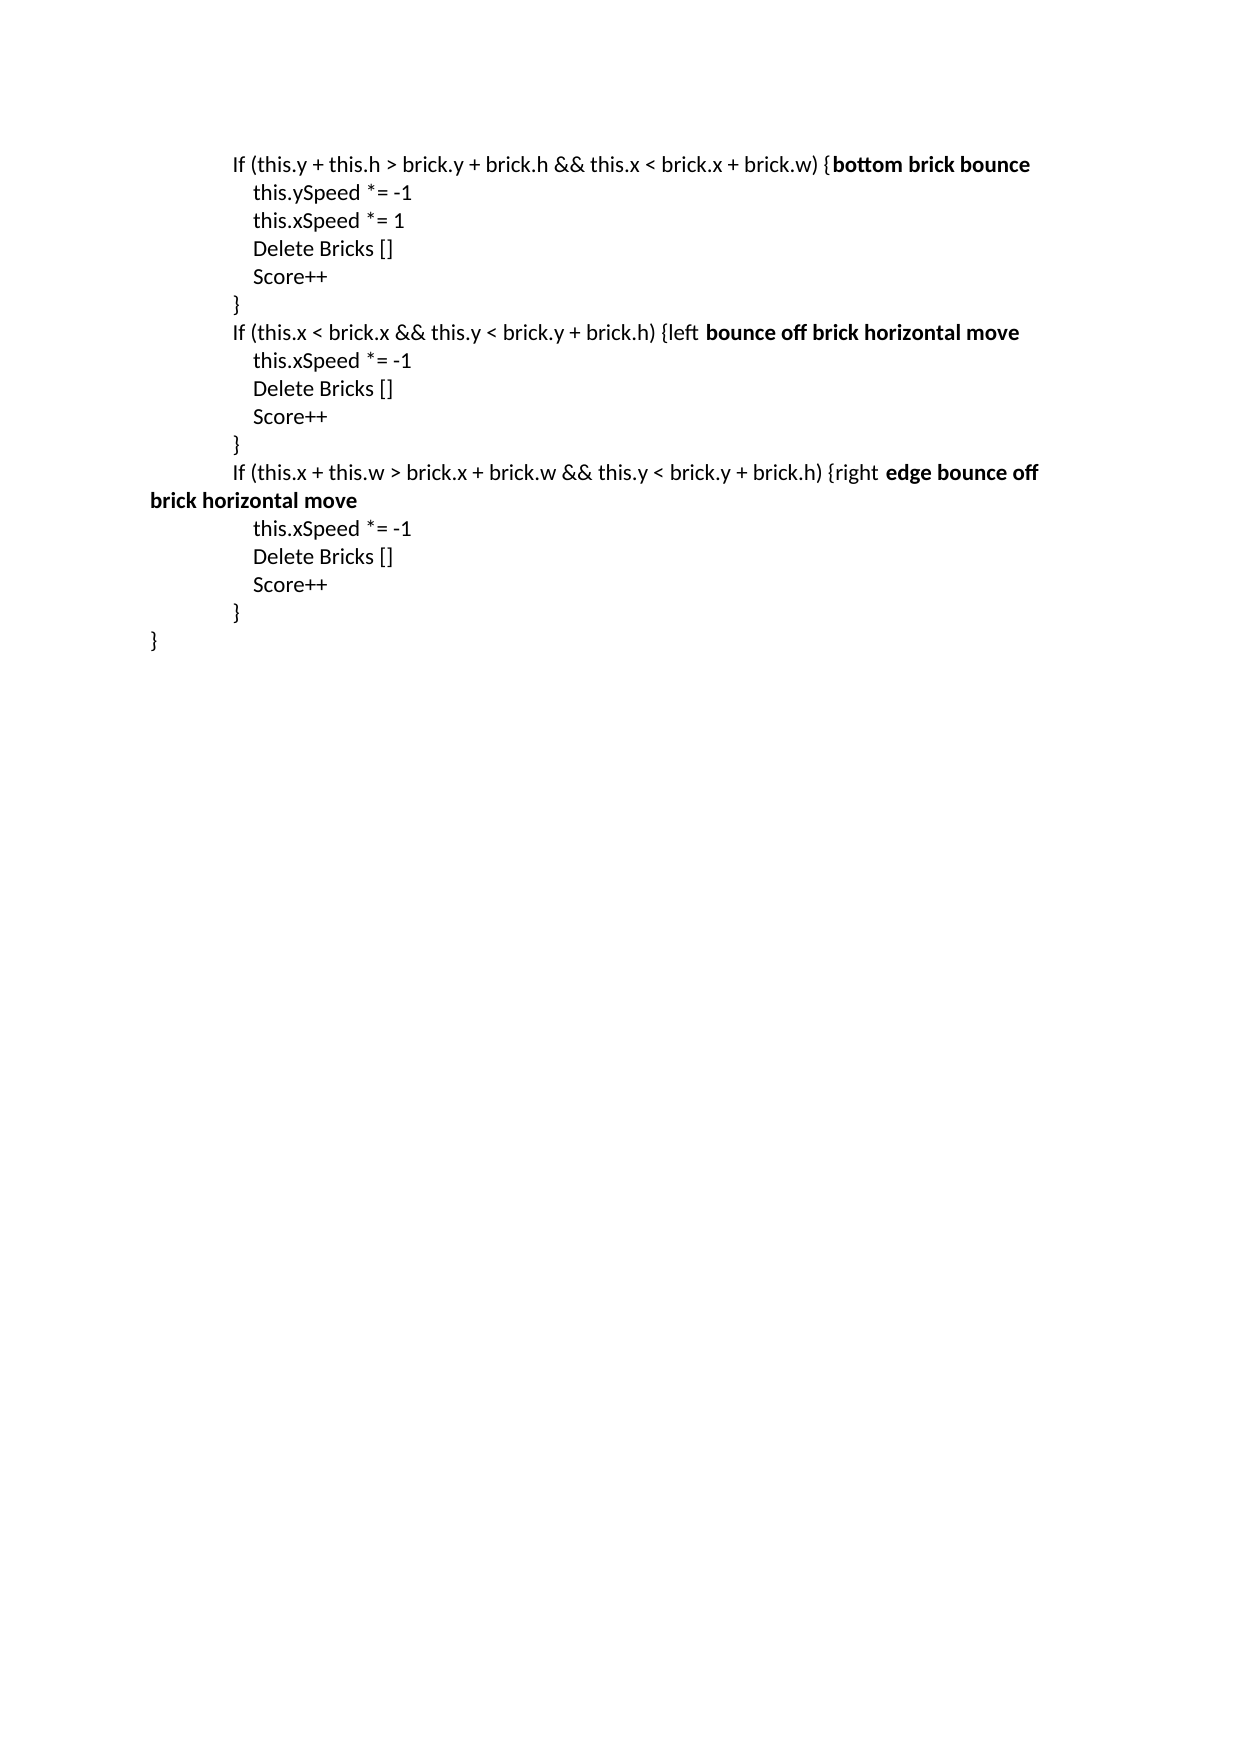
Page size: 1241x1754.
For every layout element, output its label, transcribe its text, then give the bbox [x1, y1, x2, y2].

text this.xSpeed *= 1 [150, 206, 1090, 234]
text this.xSpeed *= -1 [150, 346, 1090, 374]
text Score++ [150, 262, 1090, 290]
text this.xSpeed *= -1 [150, 514, 1090, 542]
text } [150, 290, 1090, 318]
text } [150, 598, 1090, 626]
text Delete Bricks [] [150, 234, 1090, 262]
text Score++ [150, 402, 1090, 430]
text this.ySpeed *= -1 [150, 178, 1090, 206]
text } [150, 626, 1090, 654]
text If (this.y + this.h > brick.y + brick.h && this.x < brick.x + brick.w) {bottom brick bounce [150, 150, 1090, 178]
text Score++ [150, 570, 1090, 598]
text If (this.x < brick.x && this.y < brick.y + brick.h) {left bounce off brick horizontal move [150, 318, 1090, 346]
text If (this.x + this.w > brick.x + brick.w && this.y < brick.y + brick.h) {right edge bounce off brick horizontal move [150, 458, 1090, 514]
text Delete Bricks [] [150, 542, 1090, 570]
text } [150, 430, 1090, 458]
text Delete Bricks [] [150, 374, 1090, 402]
